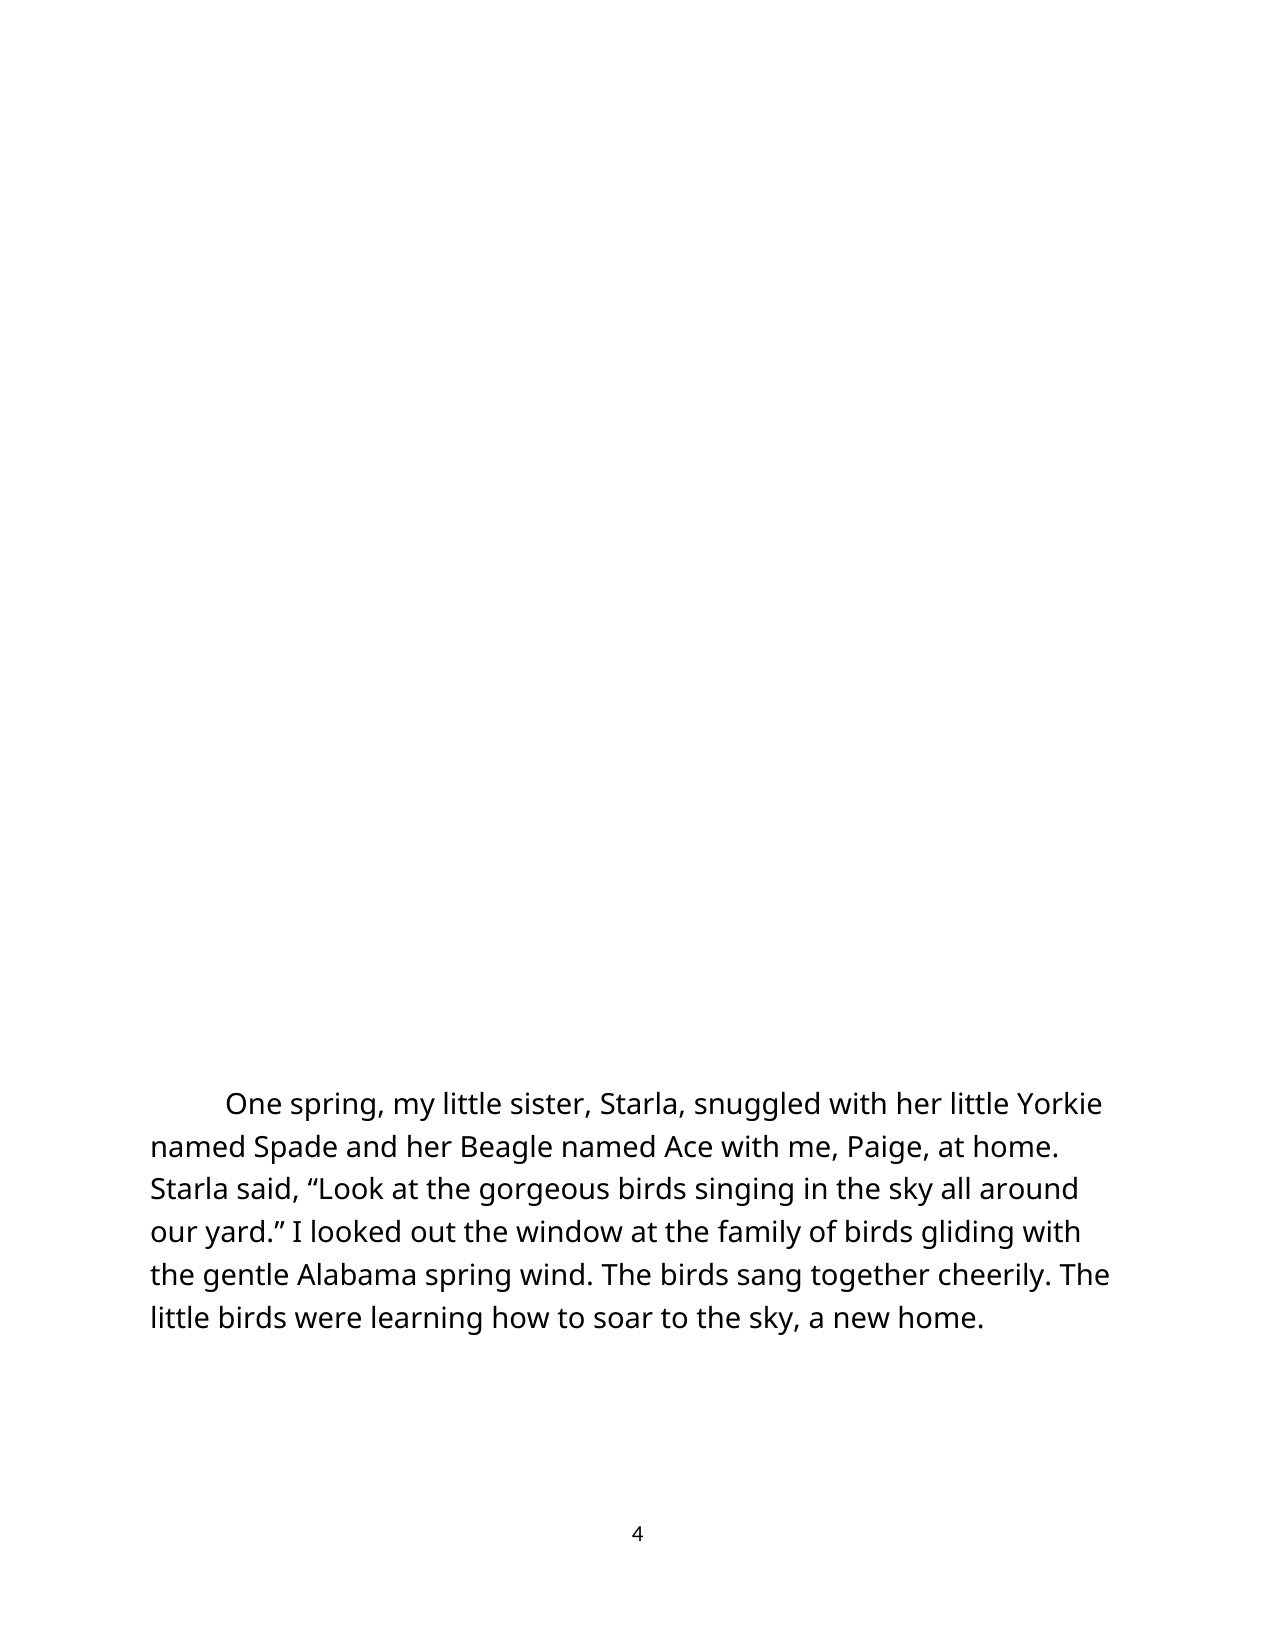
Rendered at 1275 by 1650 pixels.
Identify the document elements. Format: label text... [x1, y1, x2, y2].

text One spring, my little sister, Starla, snuggled with her little Yorkie named Spade and her Beagle named Ace with me, Paige, at home. Starla said, “Look at the gorgeous birds singing in the sky all around our yard.” I looked out the window at the family of birds gliding with the gentle Alabama spring wind. The birds sang together cheerily. The little birds were learning how to soar to the sky, a new home. [150, 1083, 1125, 1337]
